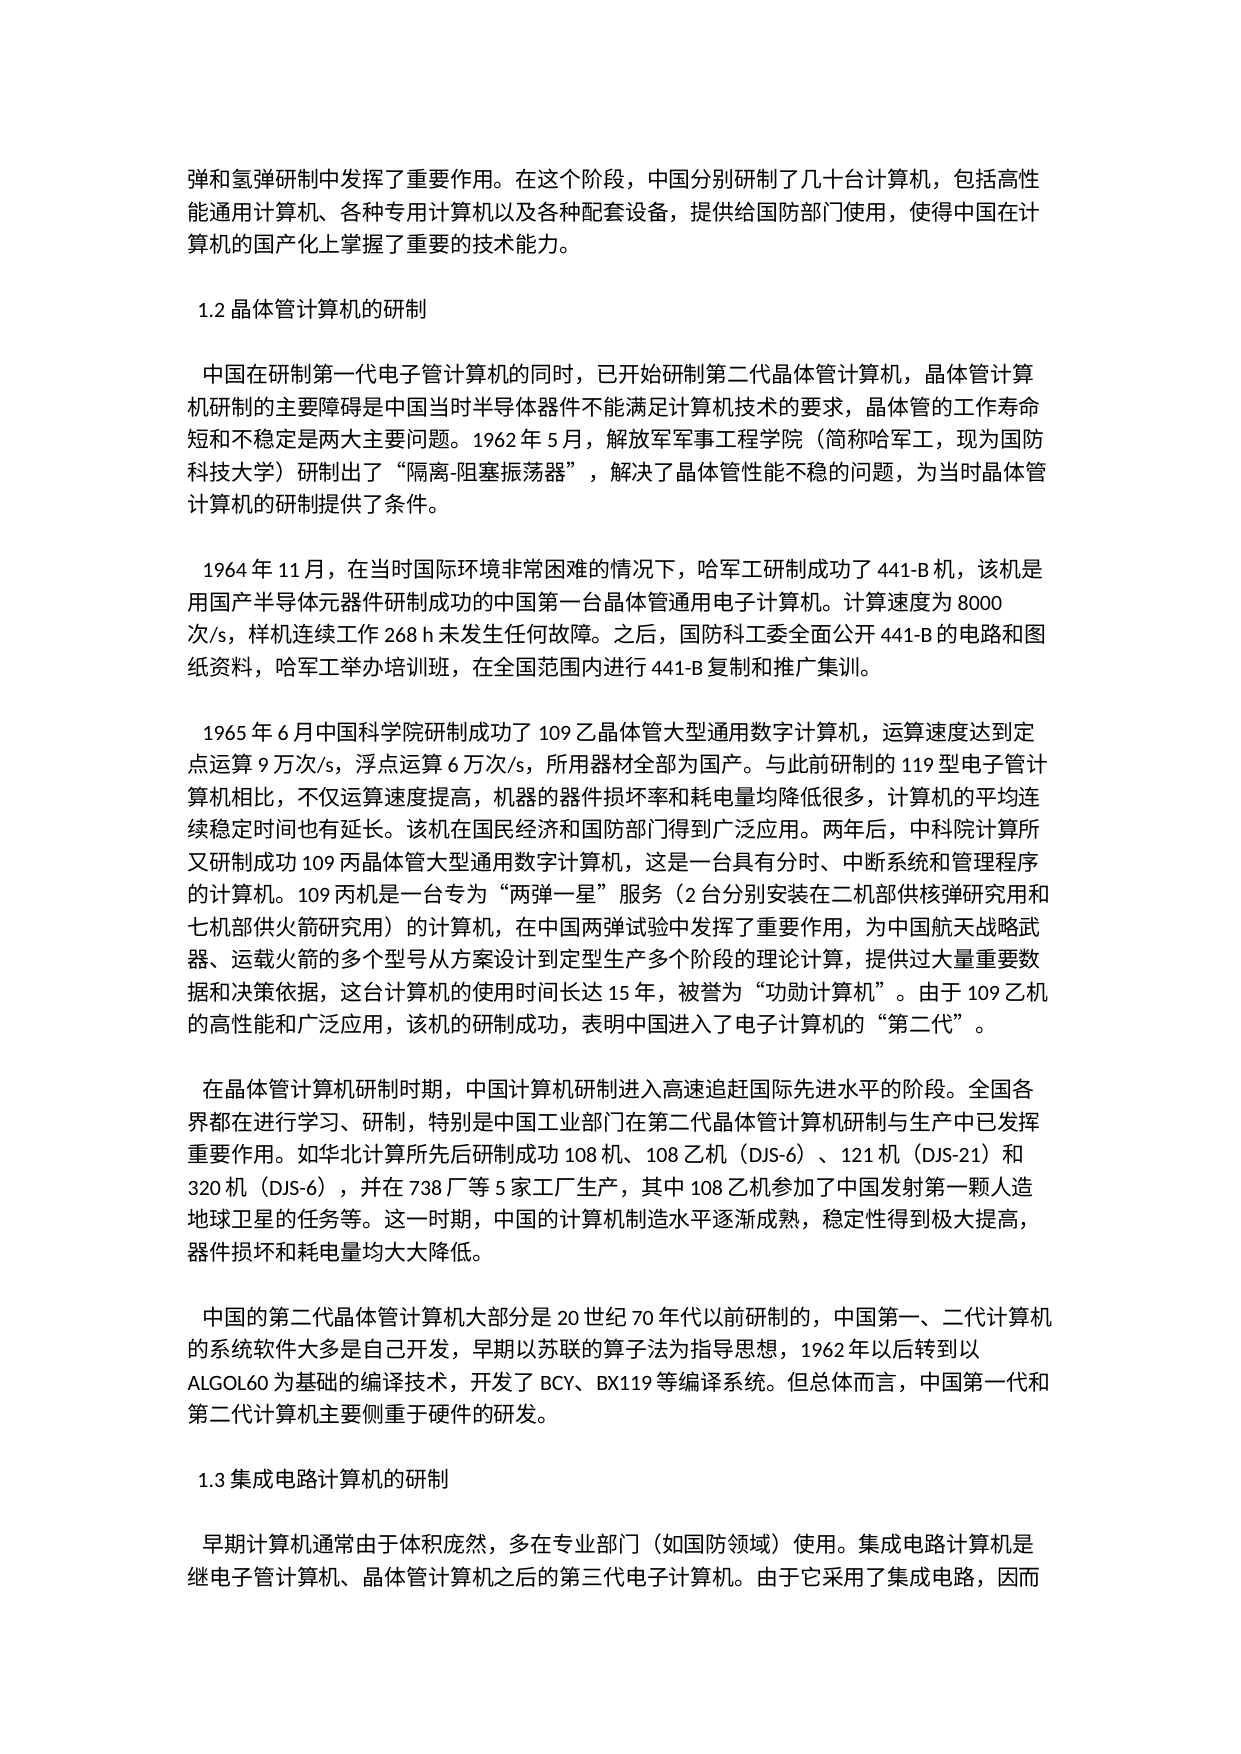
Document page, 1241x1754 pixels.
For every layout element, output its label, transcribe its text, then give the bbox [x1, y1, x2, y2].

text 在晶体管计算机研制时期，中国计算机研制进入高速追赶国际先进水平的阶段。全国各界都在进行学习、研制，特别是中国工业部门在第二代晶体管计算机研制与生产中已发挥重要作用。如华北计算所先后研制成功108机、108乙机（DJS-6）、121机（DJS-21）和320机（DJS-6），并在738厂等5家工厂生产，其中108乙机参加了中国发射第一颗人造地球卫星的任务等。这一时期，中国的计算机制造水平逐渐成熟，稳定性得到极大提高，器件损坏和耗电量均大大降低。 [187, 1072, 1053, 1267]
text 中国的第二代晶体管计算机大部分是20世纪70年代以前研制的，中国第一、二代计算机的系统软件大多是自己开发，早期以苏联的算子法为指导思想，1962年以后转到以ALGOL60为基础的编译技术，开发了BCY、BX119等编译系统。但总体而言，中国第一代和第二代计算机主要侧重于硬件的研发。 [187, 1299, 1053, 1429]
text 1964年11月，在当时国际环境非常困难的情况下，哈军工研制成功了441-B机，该机是用国产半导体元器件研制成功的中国第一台晶体管通用电子计算机。计算速度为8000次/s，样机连续工作268 h 未发生任何故障。之后，国防科工委全面公开441-B的电路和图纸资料，哈军工举办培训班，在全国范围内进行441-B复制和推广集训。 [187, 552, 1053, 682]
text 中国在研制第一代电子管计算机的同时，已开始研制第二代晶体管计算机，晶体管计算机研制的主要障碍是中国当时半导体器件不能满足计算机技术的要求，晶体管的工作寿命短和不稳定是两大主要问题。1962年5月，解放军军事工程学院（简称哈军工，现为国防科技大学）研制出了“隔离-阻塞振荡器”，解决了晶体管性能不稳的问题，为当时晶体管计算机的研制提供了条件。 [187, 357, 1053, 519]
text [187, 1527, 1053, 1592]
text 1.3 集成电路计算机的研制 [187, 1462, 1053, 1494]
text 1.2 晶体管计算机的研制 [187, 292, 1053, 324]
text 1965年6月中国科学院研制成功了109乙晶体管大型通用数字计算机，运算速度达到定点运算9万次/s，浮点运算6 万次/s，所用器材全部为国产。与此前研制的119型电子管计算机相比，不仅运算速度提高，机器的器件损坏率和耗电量均降低很多，计算机的平均连续稳定时间也有延长。该机在国民经济和国防部门得到广泛应用。两年后，中科院计算所又研制成功109丙晶体管大型通用数字计算机，这是一台具有分时、中断系统和管理程序的计算机。109丙机是一台专为“两弹一星”服务（2台分别安装在二机部供核弹研究用和七机部供火箭研究用）的计算机，在中国两弹试验中发挥了重要作用，为中国航天战略武器、运载火箭的多个型号从方案设计到定型生产多个阶段的理论计算，提供过大量重要数据和决策依据，这台计算机的使用时间长达15年，被誉为“功勋计算机”。由于109乙机的高性能和广泛应用，该机的研制成功，表明中国进入了电子计算机的“第二代”。 [187, 714, 1053, 1039]
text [187, 162, 1053, 259]
